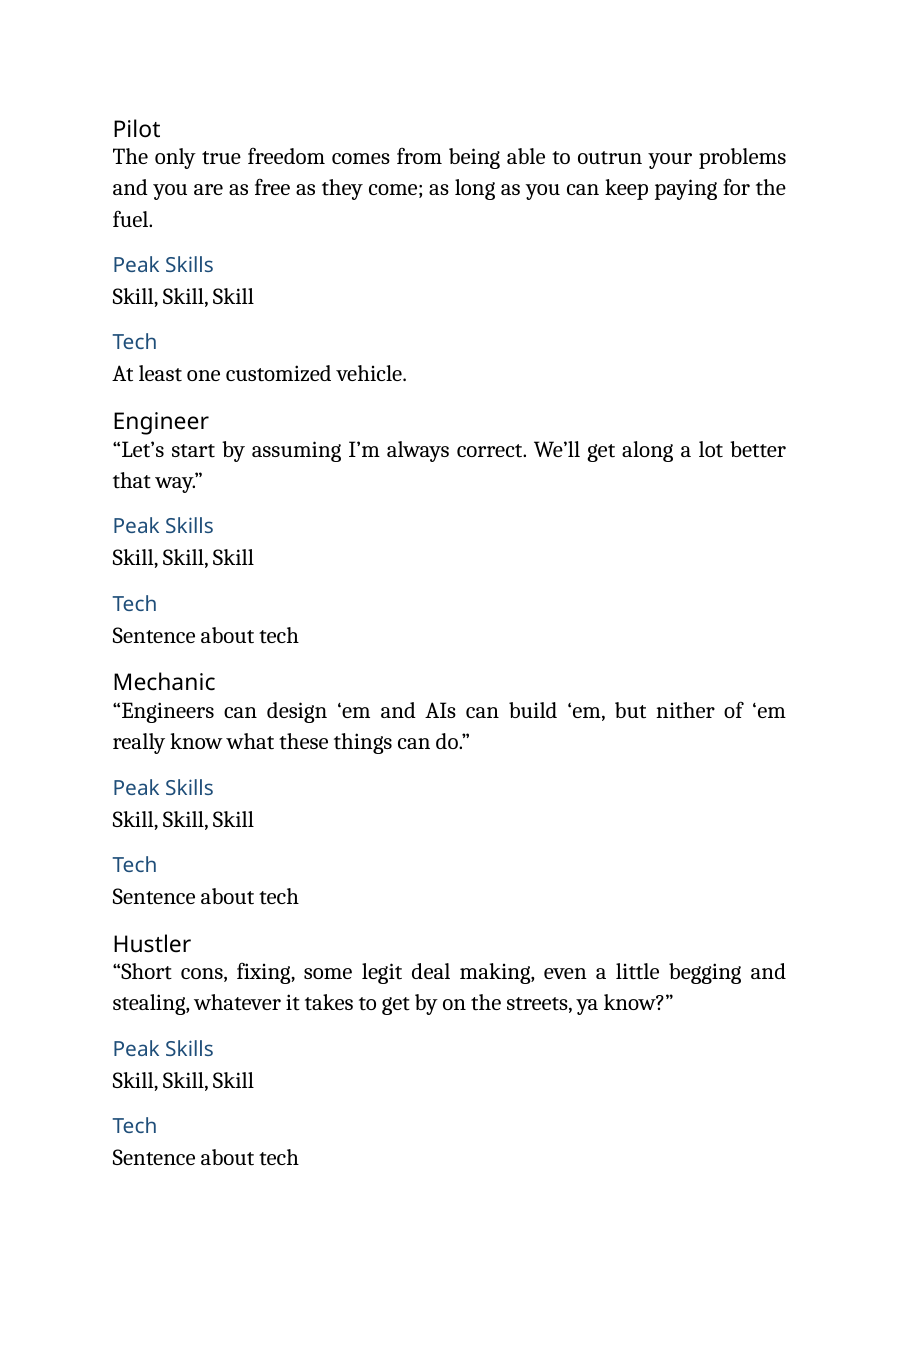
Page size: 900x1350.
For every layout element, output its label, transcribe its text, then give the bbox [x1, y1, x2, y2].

text Skill, Skill, Skill [112, 284, 787, 310]
subtitle Tech [112, 589, 787, 617]
subtitle Tech [112, 1111, 787, 1140]
subtitle Engineer [112, 405, 787, 436]
text Skill, Skill, Skill [112, 806, 787, 833]
text “Short cons, fixing, some legit deal making, even a little begging and stealing, whatever it takes to get by on the streets, ya know?” [112, 959, 787, 1017]
text The only true freedom comes from being able to outrun your problems and you are as free as they come; as long as you can keep paying for the fuel. [112, 144, 787, 233]
text At least one customized vehicle. [112, 361, 787, 388]
subtitle Peak Skills [112, 250, 787, 279]
text Sentence about tech [112, 1145, 787, 1171]
text Sentence about tech [112, 622, 787, 649]
subtitle Hustler [112, 928, 787, 959]
subtitle Peak Skills [112, 773, 787, 801]
subtitle Mechanic [112, 666, 787, 698]
subtitle Pilot [112, 112, 787, 144]
text Skill, Skill, Skill [112, 545, 787, 571]
subtitle Peak Skills [112, 1034, 787, 1062]
text Skill, Skill, Skill [112, 1068, 787, 1094]
subtitle Tech [112, 850, 787, 879]
text “Engineers can design ‘em and AIs can build ‘em, but nither of ‘em really know what these things can do.” [112, 698, 787, 755]
subtitle Tech [112, 328, 787, 356]
text “Let’s start by assuming I’m always correct. We’ll get along a lot better that way.” [112, 436, 787, 494]
text Sentence about tech [112, 884, 787, 910]
subtitle Peak Skills [112, 512, 787, 540]
